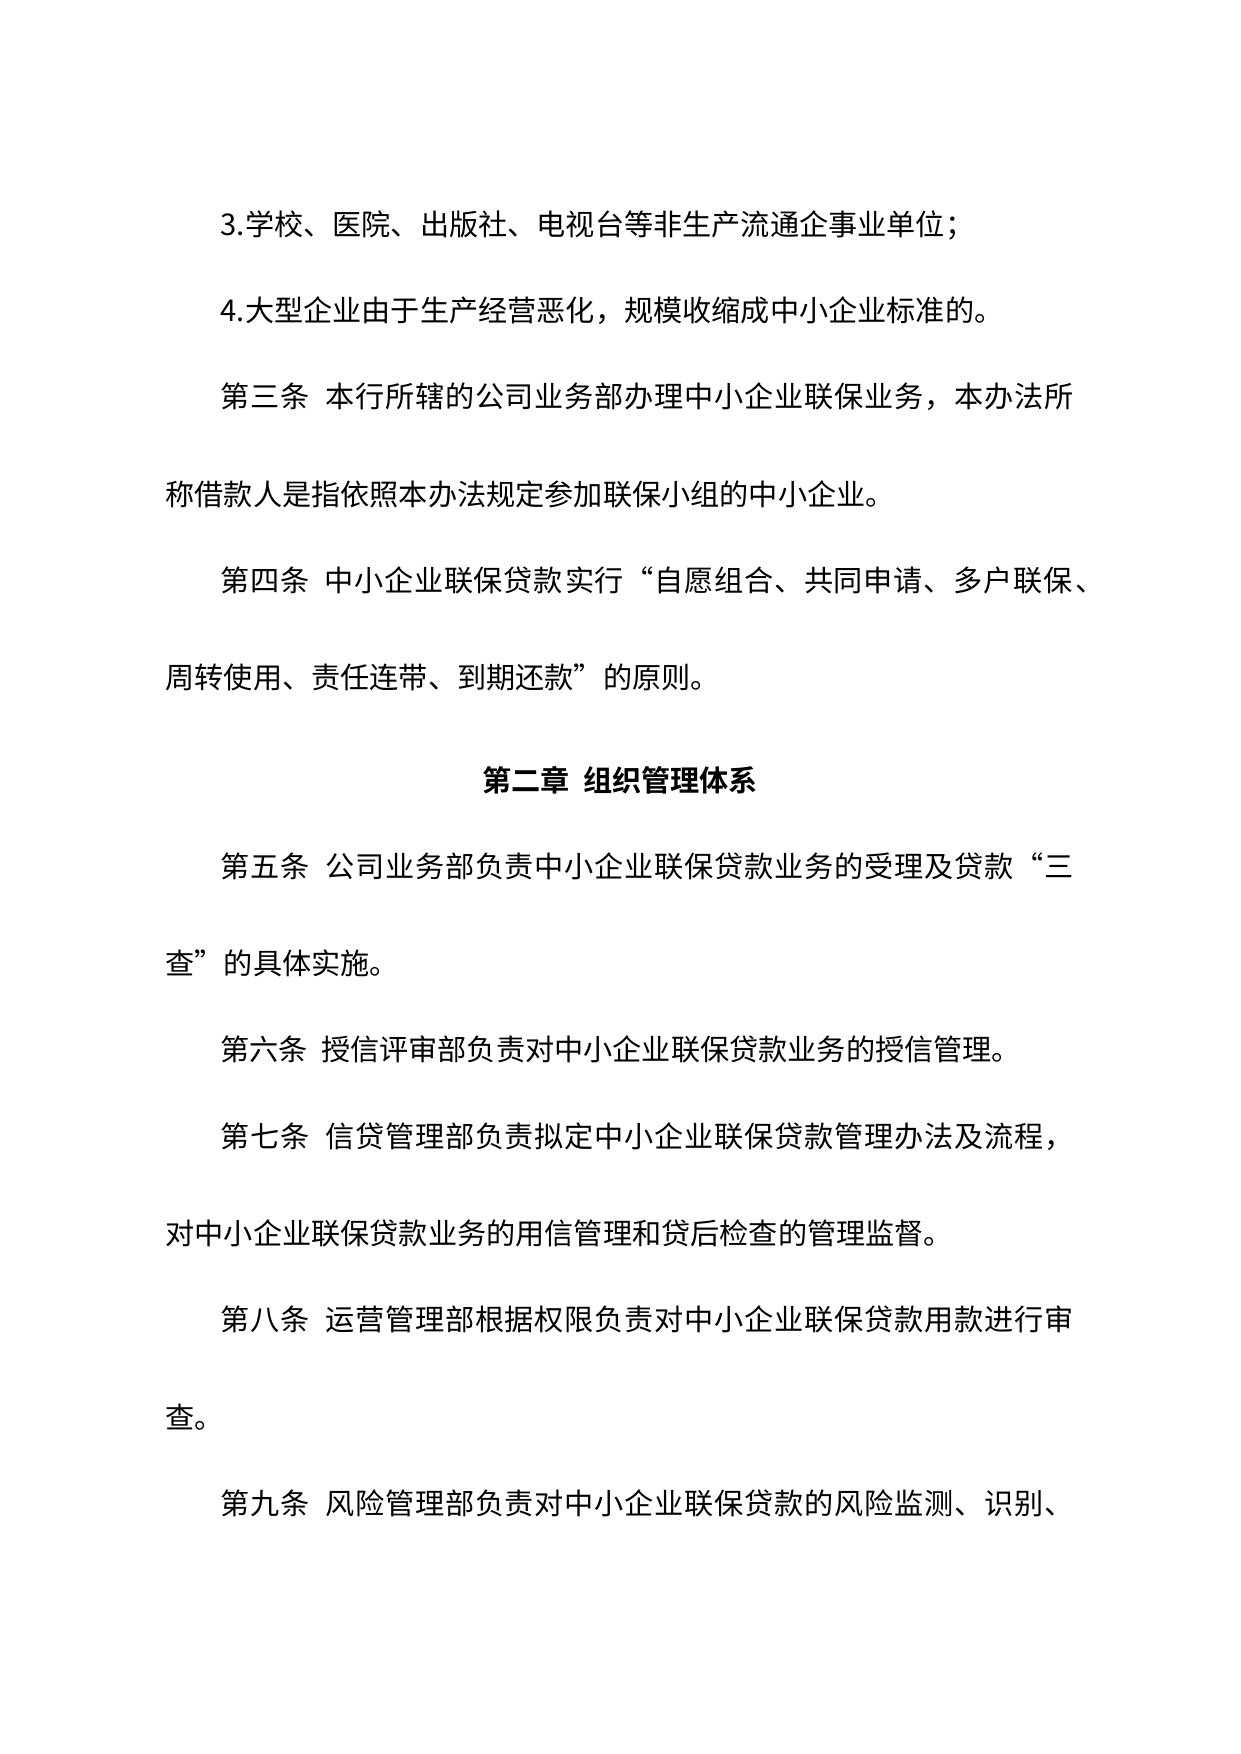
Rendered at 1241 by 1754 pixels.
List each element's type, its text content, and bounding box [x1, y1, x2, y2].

text 第五条 公司业务部负责中小企业联保贷款业务的受理及贷款“三查”的具体实施。 [165, 832, 1075, 994]
text 3.学校、医院、出版社、电视台等非生产流通企事业单位； [165, 190, 1075, 255]
text 第二章 组织管理体系 [165, 746, 1075, 811]
text 第六条 授信评审部负责对中小企业联保贷款业务的授信管理。 [165, 1016, 1075, 1081]
text 第八条 运营管理部根据权限负责对中小企业联保贷款用款进行审查。 [165, 1285, 1075, 1448]
text 第三条 本行所辖的公司业务部办理中小企业联保业务，本办法所称借款人是指依照本办法规定参加联保小组的中小企业。 [165, 362, 1075, 525]
text 第四条 中小企业联保贷款实行“自愿组合、共同申请、多户联保、周转使用、责任连带、到期还款”的原则。 [165, 546, 1075, 708]
text 4.大型企业由于生产经营恶化，规模收缩成中小企业标准的。 [165, 276, 1075, 341]
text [165, 1469, 1075, 1534]
text 第七条 信贷管理部负责拟定中小企业联保贷款管理办法及流程，对中小企业联保贷款业务的用信管理和贷后检查的管理监督。 [165, 1102, 1075, 1264]
